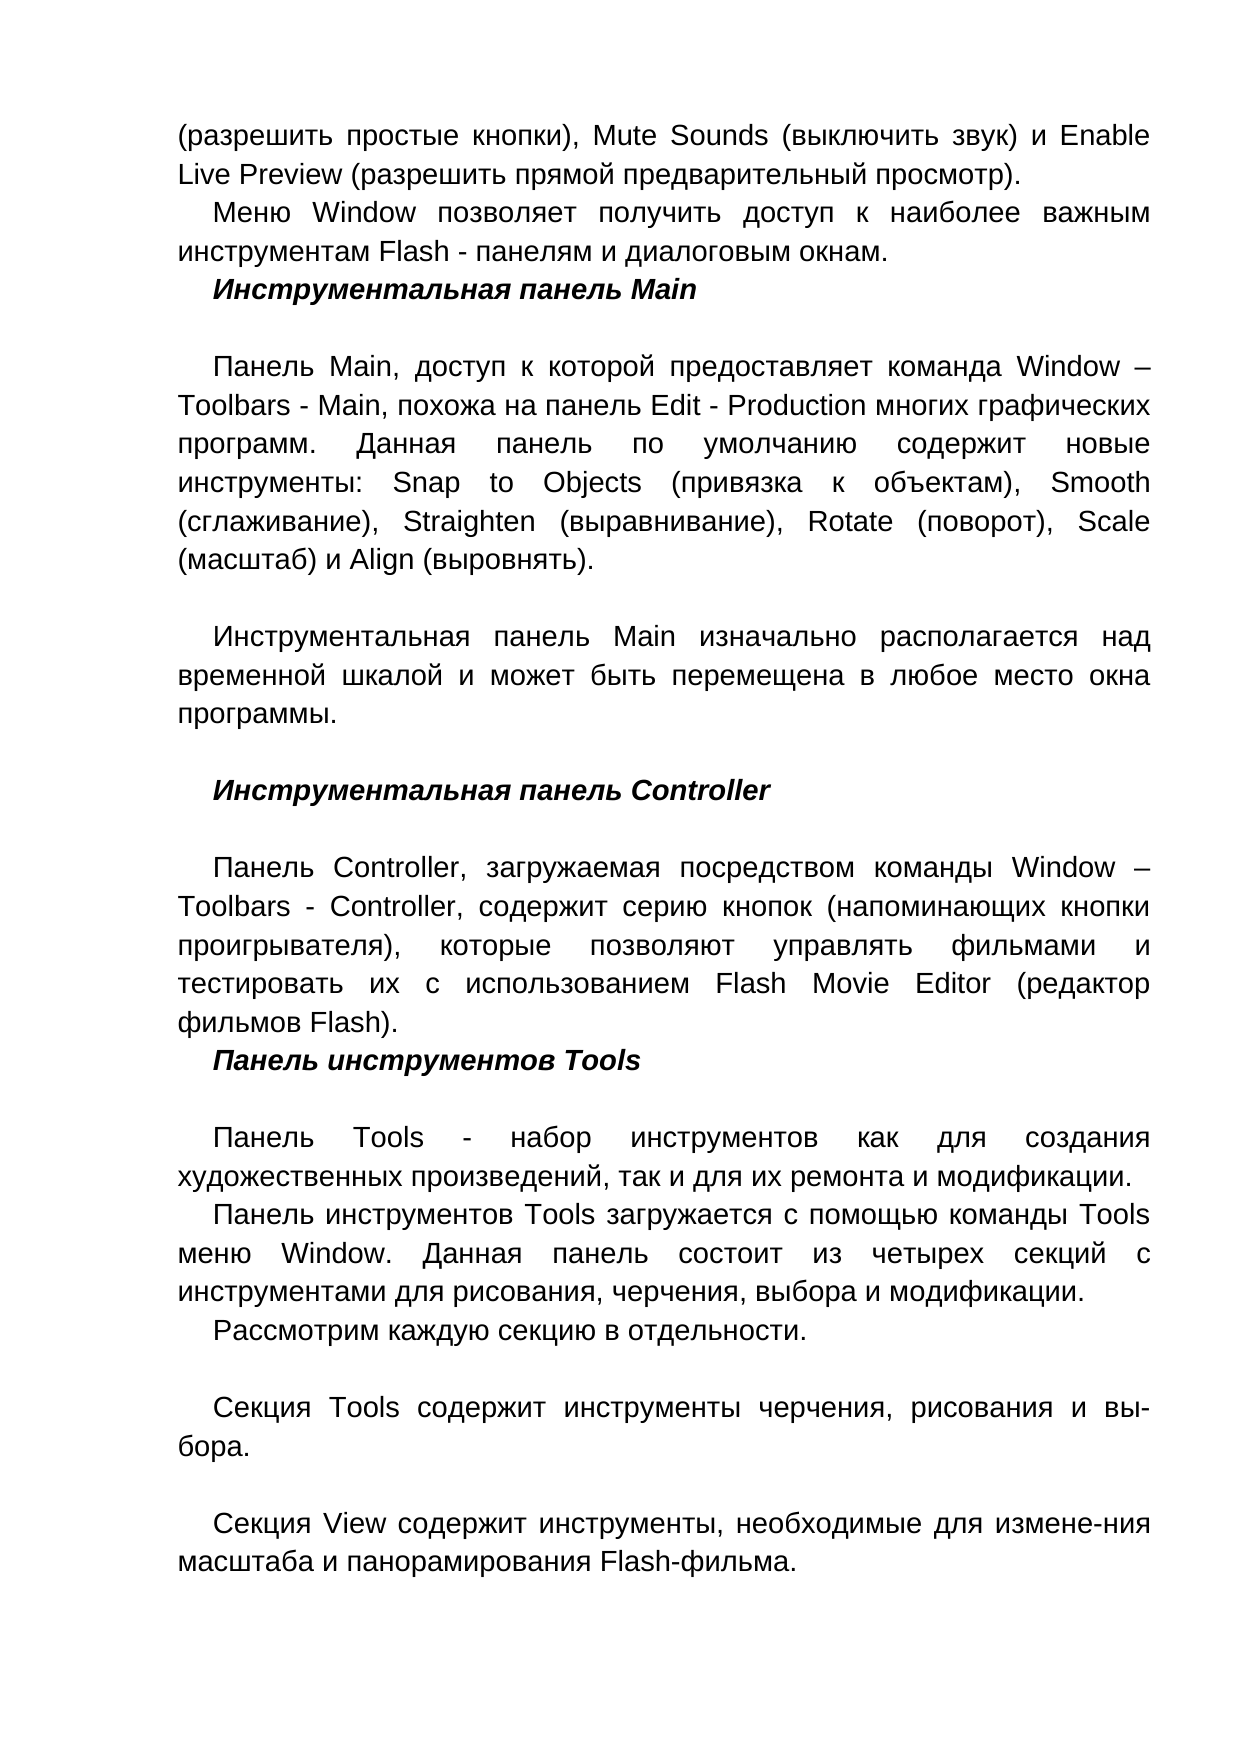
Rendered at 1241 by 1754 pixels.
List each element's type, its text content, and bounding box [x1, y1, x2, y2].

text Секция Tools содержит инструменты черчения, рисования и вы-бора. [177, 1390, 1152, 1462]
text Инструментальная панель Main изначально располагается над временной шкалой и может быть перемещена в любое место окна программы. [177, 619, 1152, 730]
text Панель инструментов Tools загружается с помощью команды Tools меню Window. Данная панель состоит из четырех секций с инструментами для рисования, черчения, выбора и модификации. [177, 1197, 1152, 1308]
text Панель Main, доступ к которой предоставляет команда Window – Toolbars - Main, похожа на панель Edit - Production многих графических программ. Данная панель по умолчанию содержит новые инструменты: Snap to Objects (привязка к объектам), Smooth (сглаживание), Straighten (выравнивание), Rotate (поворот), Scale (масштаб) и Align (выровнять). [177, 349, 1152, 576]
text Панель Tools - набор инструментов как для создания художественных произведений, так и для их ремонта и модификации. [177, 1120, 1152, 1192]
text Меню Window позволяет получить доступ к наиболее важным инструментам Flash - панелям и диалоговым окнам. [177, 195, 1152, 267]
text Инструментальная панель Main [213, 272, 1152, 306]
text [177, 118, 1152, 190]
text Секция View содержит инструменты, необходимые для измене-ния масштаба и панорамирования Flаsh-фильма. [177, 1506, 1152, 1578]
text Инструментальная панель Controller [213, 773, 1152, 807]
text Рассмотрим каждую секцию в отдельности. [213, 1313, 1152, 1346]
text Панель инструментов Tools [213, 1043, 1152, 1077]
text Панель Controller, загружаемая посредством команды Window – Toolbars - Controller, содержит серию кнопок (напоминающих кнопки проигрывателя), которые позволяют управлять фильмами и тестировать их с использованием Flash Movie Editor (редактор фильмов Flash). [177, 850, 1152, 1038]
